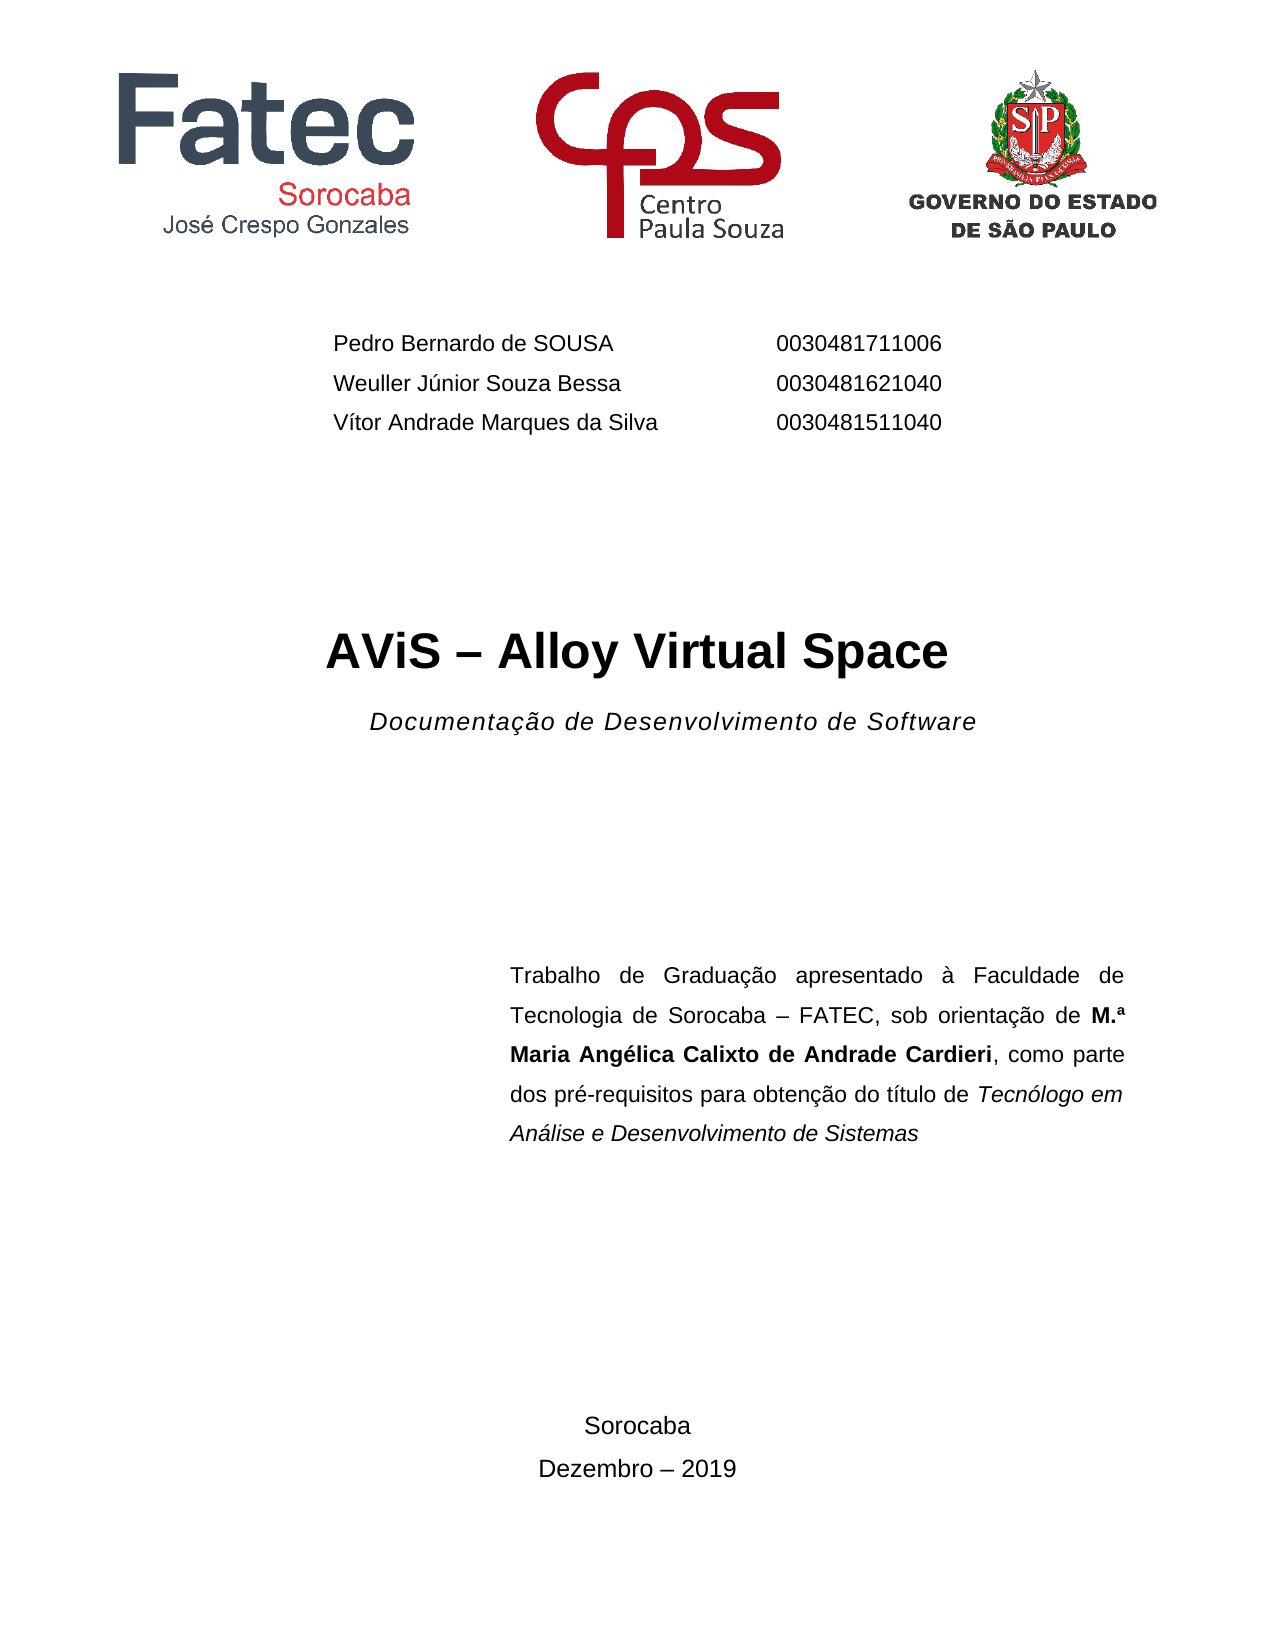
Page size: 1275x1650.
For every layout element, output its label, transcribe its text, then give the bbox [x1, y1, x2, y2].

title AViS – Alloy Virtual Space [150, 621, 1125, 678]
picture [118, 70, 1157, 238]
text Trabalho de Graduação apresentado à Faculdade de Tecnologia de Sorocaba – FATEC, sob orientação de M.ª Maria Angélica Calixto de Andrade Cardieri, como parte dos pré-requisitos para obtenção do título de Tecnólogo em Análise e Desenvolvimento de Sistemas [510, 962, 1125, 1147]
subtitle Documentação de Desenvolvimento de Software [150, 707, 1125, 736]
text Weuller Júnior Souza Bessa 0030481621040 [150, 369, 1125, 396]
text Vítor Andrade Marques da Silva 0030481511040 [150, 409, 1125, 435]
text Dezembro – 2019 [150, 1454, 1125, 1483]
text Pedro Bernardo de SOUSA 0030481711006 [150, 330, 1125, 356]
text Sorocaba [150, 1411, 1125, 1440]
